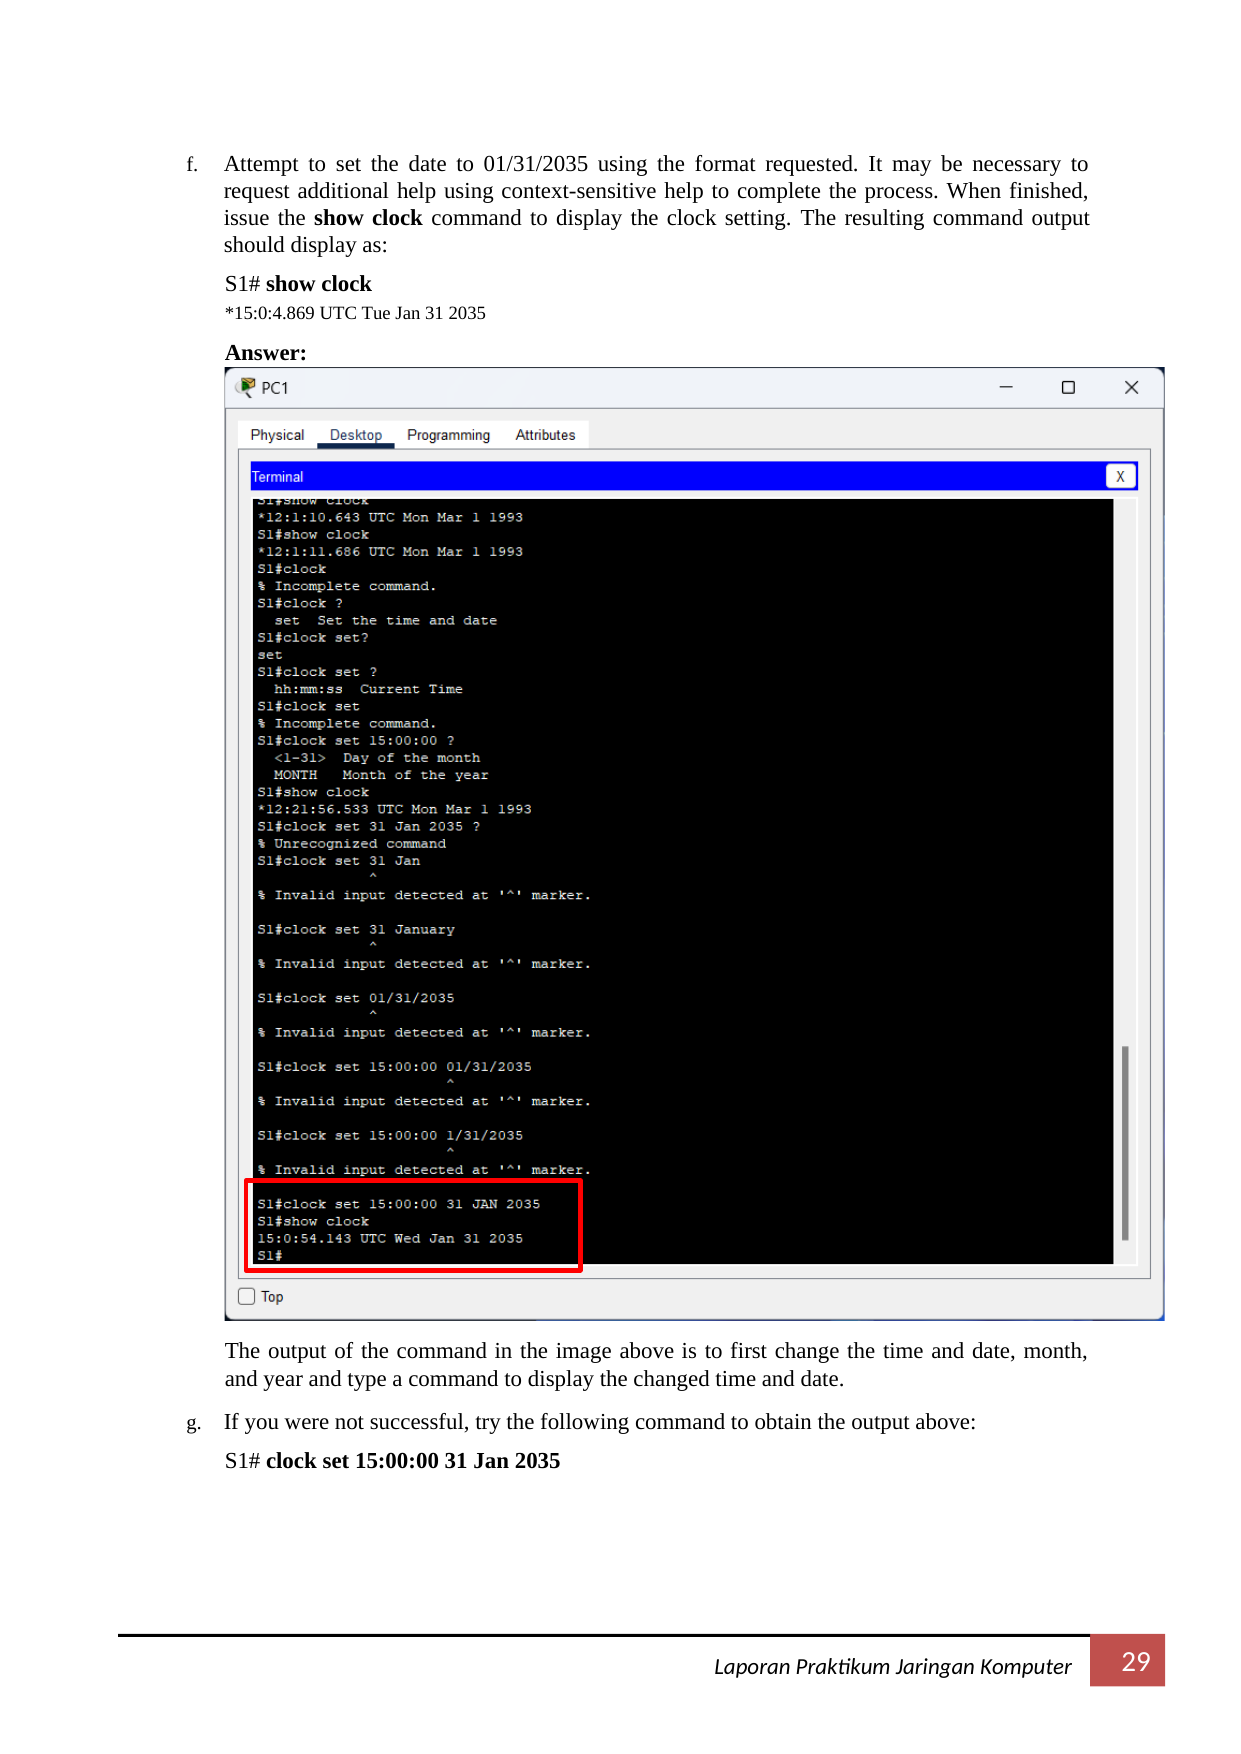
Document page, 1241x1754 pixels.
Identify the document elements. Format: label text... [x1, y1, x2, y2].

list If you were not successful, try the following command to obtain the output above: [186, 1408, 1090, 1434]
text Answer: [224, 339, 1090, 365]
text *15:0:4.869 UTC Tue Jan 31 2035 [224, 302, 1090, 323]
text The output of the command in the image above is to first change the time and date, month, and year and type a command to display the changed time and date. [224, 1337, 1090, 1392]
list Attempt to set the date to 01/31/2035 using the format requested. It may be necessary to request additional help using context-sensitive help to complete the process. When finished, issue the show clock command to display the clock setting. The resulting command output should display as: [186, 150, 1090, 258]
text S1# clock set 15:00:00 31 Jan 2035 [224, 1447, 1090, 1473]
text S1# show clock [224, 270, 1090, 296]
picture [224, 367, 1165, 1321]
